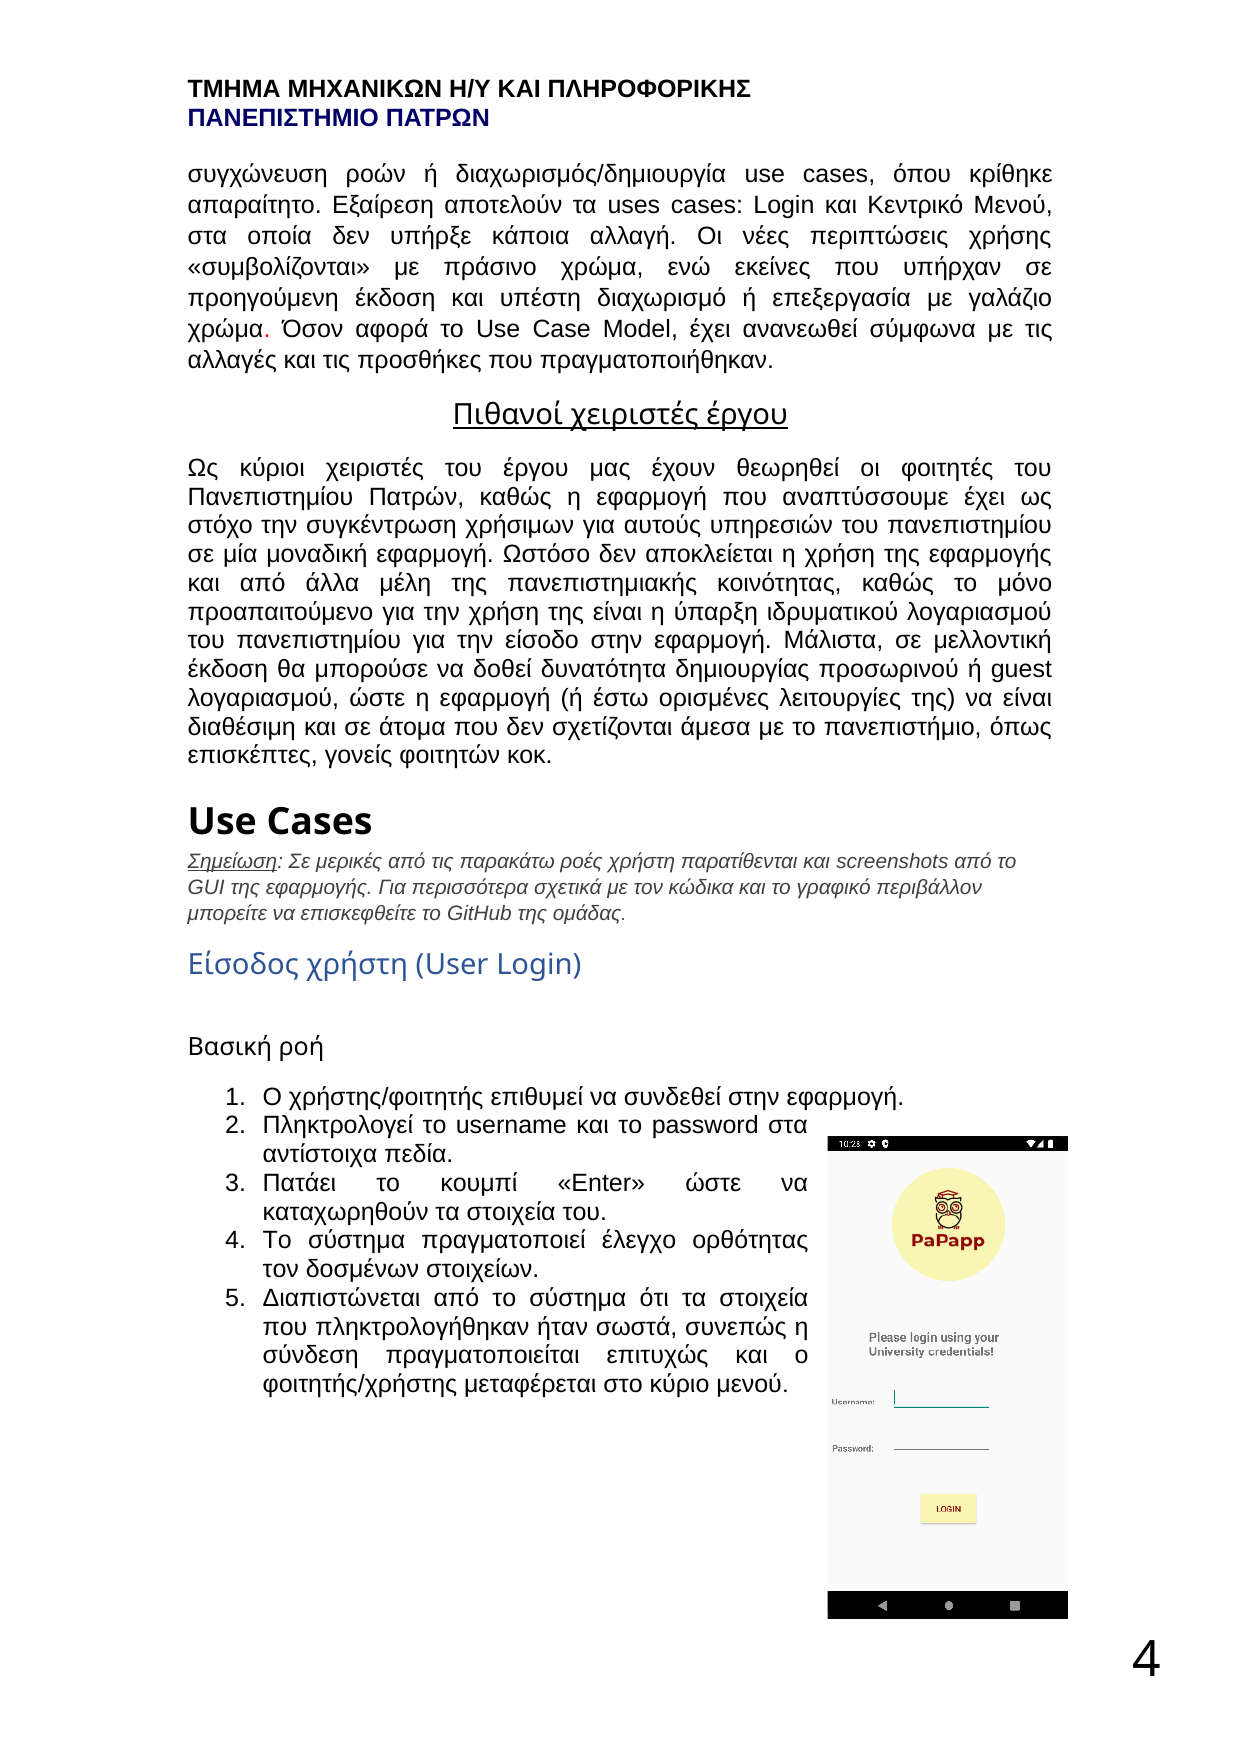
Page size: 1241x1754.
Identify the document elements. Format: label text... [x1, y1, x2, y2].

text Πιθανοί χειριστές έργου [187, 393, 1053, 433]
list Το σύστημα πραγματοποιεί έλεγχο ορθότητας τον δοσμένων στοιχείων. [225, 1225, 827, 1283]
picture [827, 1136, 1068, 1619]
list Διαπιστώνεται από το σύστημα ότι τα στοιχεία που πληκτρολογήθηκαν ήταν σωστά, συνεπώς η σύνδεση πραγματοποιείται επιτυχώς και ο φοιτητής/χρήστης μεταφέρεται στο κύριο μενού. [225, 1283, 827, 1398]
list Πατάει το κουμπί «Enter» ώστε να καταχωρηθούν τα στοιχεία του. [225, 1168, 827, 1225]
text Βασική ροή [187, 1028, 1053, 1062]
subtitle Use Cases [187, 794, 1053, 845]
text Σημείωση: Σε μερικές από τις παρακάτω ροές χρήστη παρατίθενται και screenshots από το GUI της εφαρμογής. Για περισσότερα σχετικά με τον κώδικα και το γραφικό περιβάλλον μπορείτε να επισκεφθείτε το GitHub της ομάδας. [187, 849, 1053, 925]
list Ο χρήστης/φοιτητής επιθυμεί να συνδεθεί στην εφαρμογή. [225, 1082, 1053, 1110]
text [187, 159, 1053, 374]
list Πληκτρολογεί το username και το password στα αντίστοιχα πεδία. [225, 1110, 1053, 1168]
subtitle Είσοδος χρήστη (User Login) [187, 943, 1053, 983]
text Ως κύριοι χειριστές του έργου μας έχουν θεωρηθεί οι φοιτητές του Πανεπιστημίου Πατρών, καθώς η εφαρμογή που αναπτύσσουμε έχει ως στόχο την συγκέντρωση χρήσιμων για αυτούς υπηρεσιών του πανεπιστημίου σε μία μοναδική εφαρμογή. Ωστόσο δεν αποκλείεται η χρήση της εφαρμογής και από άλλα μέλη της πανεπιστημιακής κοινότητας, καθώς το μόνο προαπαιτούμενο για την χρήση της είναι η ύπαρξη ιδρυματικού λογαριασμού του πανεπιστημίου για την είσοδο στην εφαρμογή. Μάλιστα, σε μελλοντική έκδοση θα μπορούσε να δοθεί δυνατότητα δημιουργίας προσωρινού ή guest λογαριασμού, ώστε η εφαρμογή (ή έστω ορισμένες λειτουργίες της) να είναι διαθέσιμη και σε άτομα που δεν σχετίζονται άμεσα με το πανεπιστήμιο, όπως επισκέπτες, γονείς φοιτητών κοκ. [187, 453, 1053, 769]
